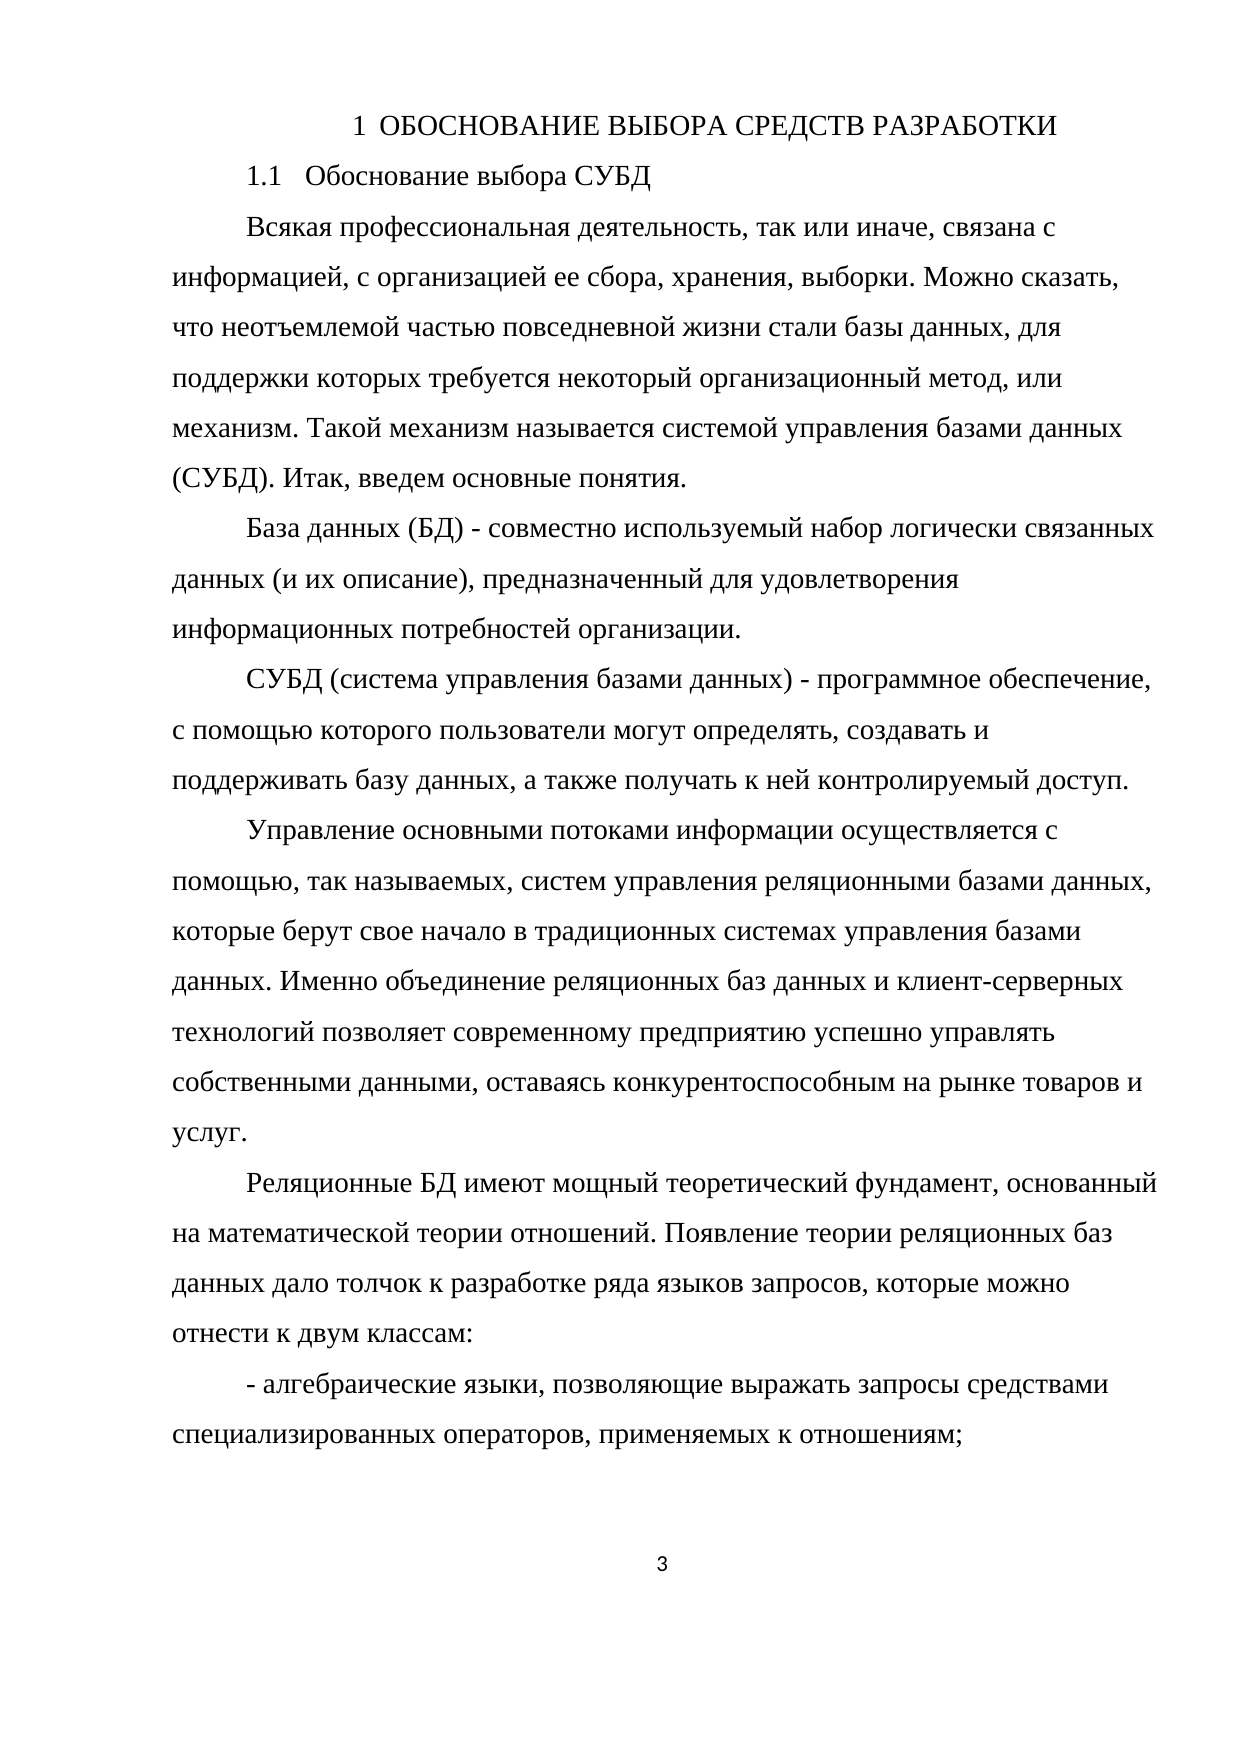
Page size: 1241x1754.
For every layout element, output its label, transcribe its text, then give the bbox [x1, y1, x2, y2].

text - алгебраические языки, позволяющие выражать запросы средствами специализированных операторов, применяемых к отношениям; [172, 1366, 1163, 1450]
text Всякая профессиональная деятельность, так или иначе, связана с информацией, с организацией ее сбора, хранения, выборки. Можно сказать, что неотъемлемой частью повседневной жизни стали базы данных, для поддержки которых требуется некоторый организационный метод, или механизм. Такой механизм называется системой управления базами данных (СУБД). Итак, введем основные понятия. [172, 209, 1163, 494]
list Обоснование выбора СУБД [172, 158, 1163, 192]
text Реляционные БД имеют мощный теоретический фундамент, основанный на математической теории отношений. Появление теории реляционных баз данных дало толчок к разработке ряда языков запросов, которые можно отнести к двум классам: [172, 1165, 1163, 1349]
text Управление основными потоками информации осуществляется с помощью, так называемых, систем управления реляционными базами данных, которые берут свое начало в традиционных системах управления базами данных. Именно объединение реляционных баз данных и клиент-серверных технологий позволяет современному предприятию успешно управлять собственными данными, оставаясь конкурентоспособным на рынке товаров и услуг. [172, 812, 1163, 1148]
text База данных (БД) - совместно используемый набор логически связанных данных (и их описание), предназначенный для удовлетворения информационных потребностей организации. [172, 511, 1163, 645]
text СУБД (система управления базами данных) - программное обеспечение, с помощью которого пользователи могут определять, создавать и поддерживать базу данных, а также получать к ней контролируемый доступ. [172, 662, 1163, 796]
list ОБОСНОВАНИЕ ВЫБОРА СРЕДСТВ РАЗРАБОТКИ [172, 108, 1163, 142]
